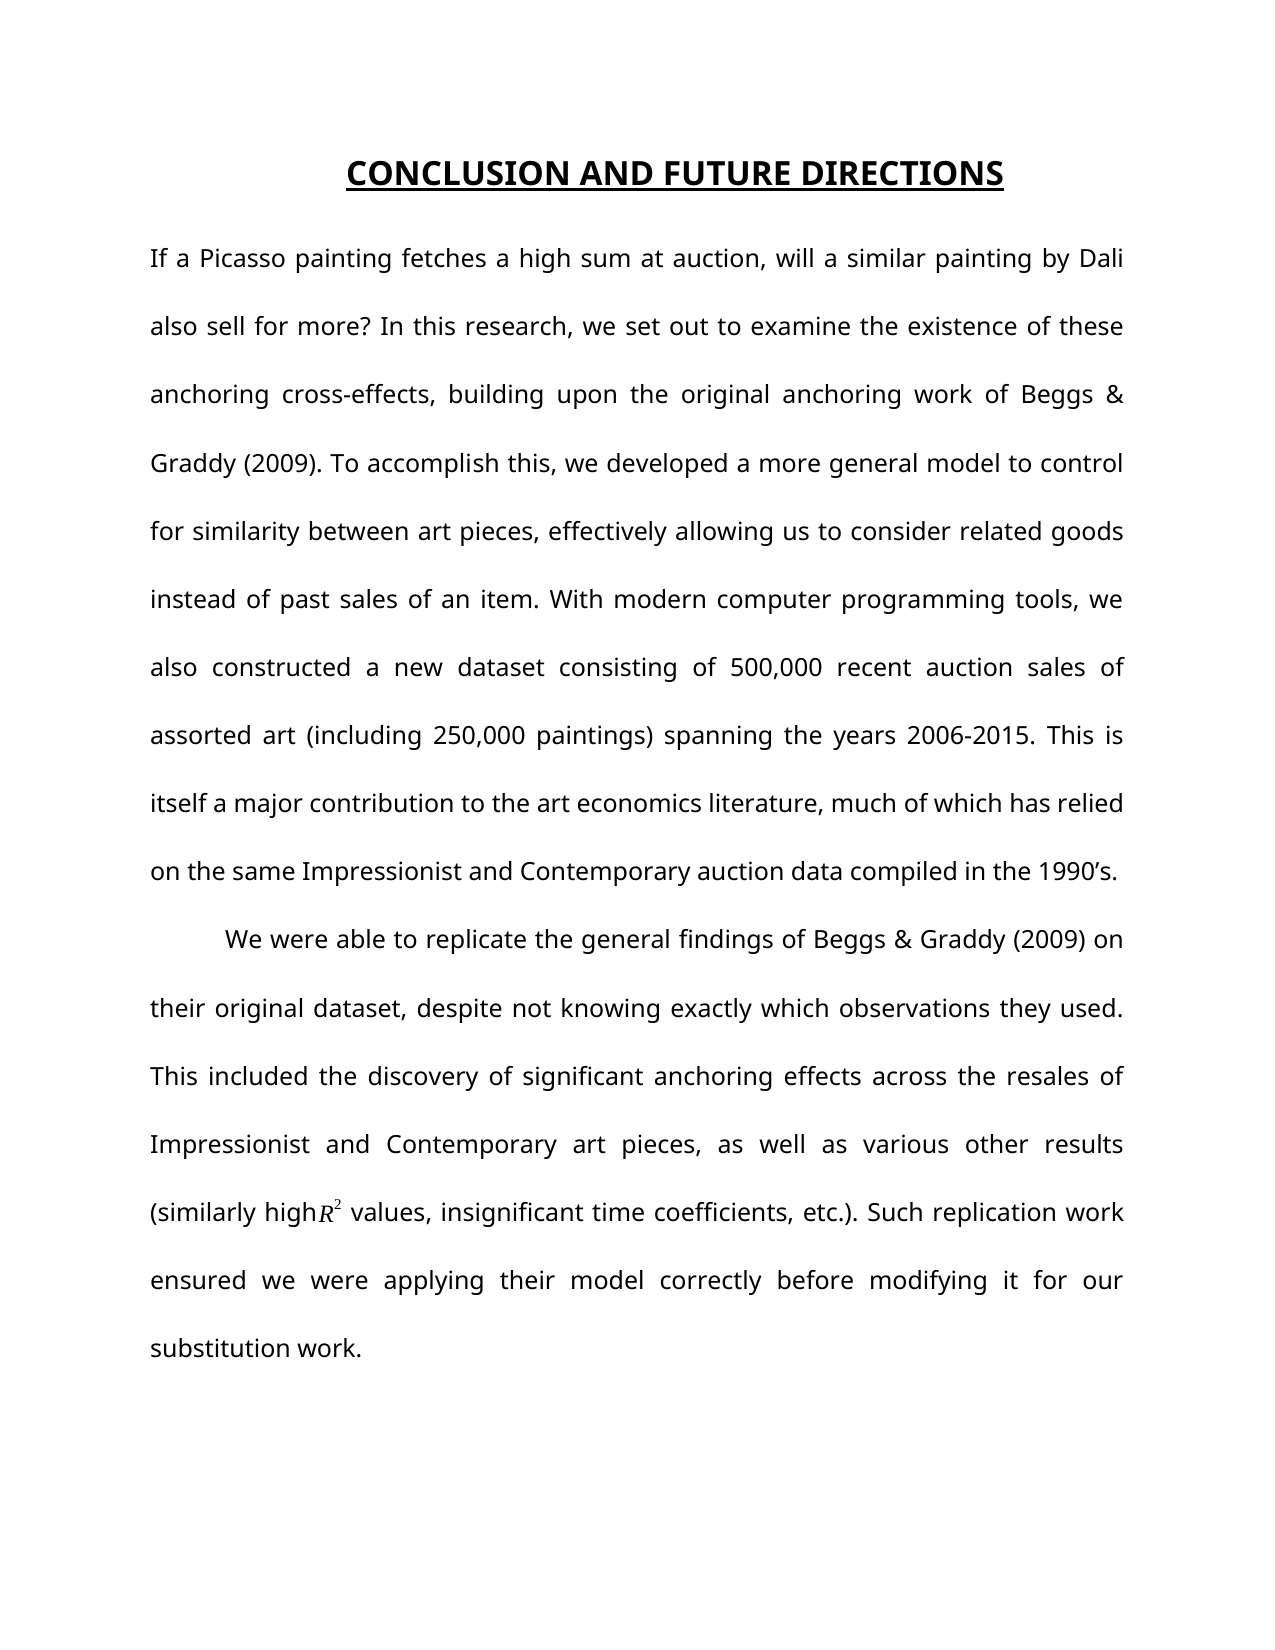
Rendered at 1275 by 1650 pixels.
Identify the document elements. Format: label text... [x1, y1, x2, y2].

text CONCLUSION AND FUTURE DIRECTIONS [150, 150, 1125, 195]
text We were able to replicate the general findings of Beggs & Graddy (2009) on their original dataset, despite not knowing exactly which observations they used. This included the discovery of significant anchoring effects across the resales of Impressionist and Contemporary art pieces, as well as various other results (similarly high values, insignificant time coefficients, etc.). Such replication work ensured we were applying their model correctly before modifying it for our substitution work. [150, 922, 1125, 1365]
text If a Picasso painting fetches a high sum at auction, will a similar painting by Dali also sell for more? In this research, we set out to examine the existence of these anchoring cross-effects, building upon the original anchoring work of Beggs & Graddy (2009). To accomplish this, we developed a more general model to control for similarity between art pieces, effectively allowing us to consider related goods instead of past sales of an item. With modern computer programming tools, we also constructed a new dataset consisting of 500,000 recent auction sales of assorted art (including 250,000 paintings) spanning the years 2006-2015. This is itself a major contribution to the art economics literature, much of which has relied on the same Impressionist and Contemporary auction data compiled in the 1990’s. [150, 241, 1125, 888]
